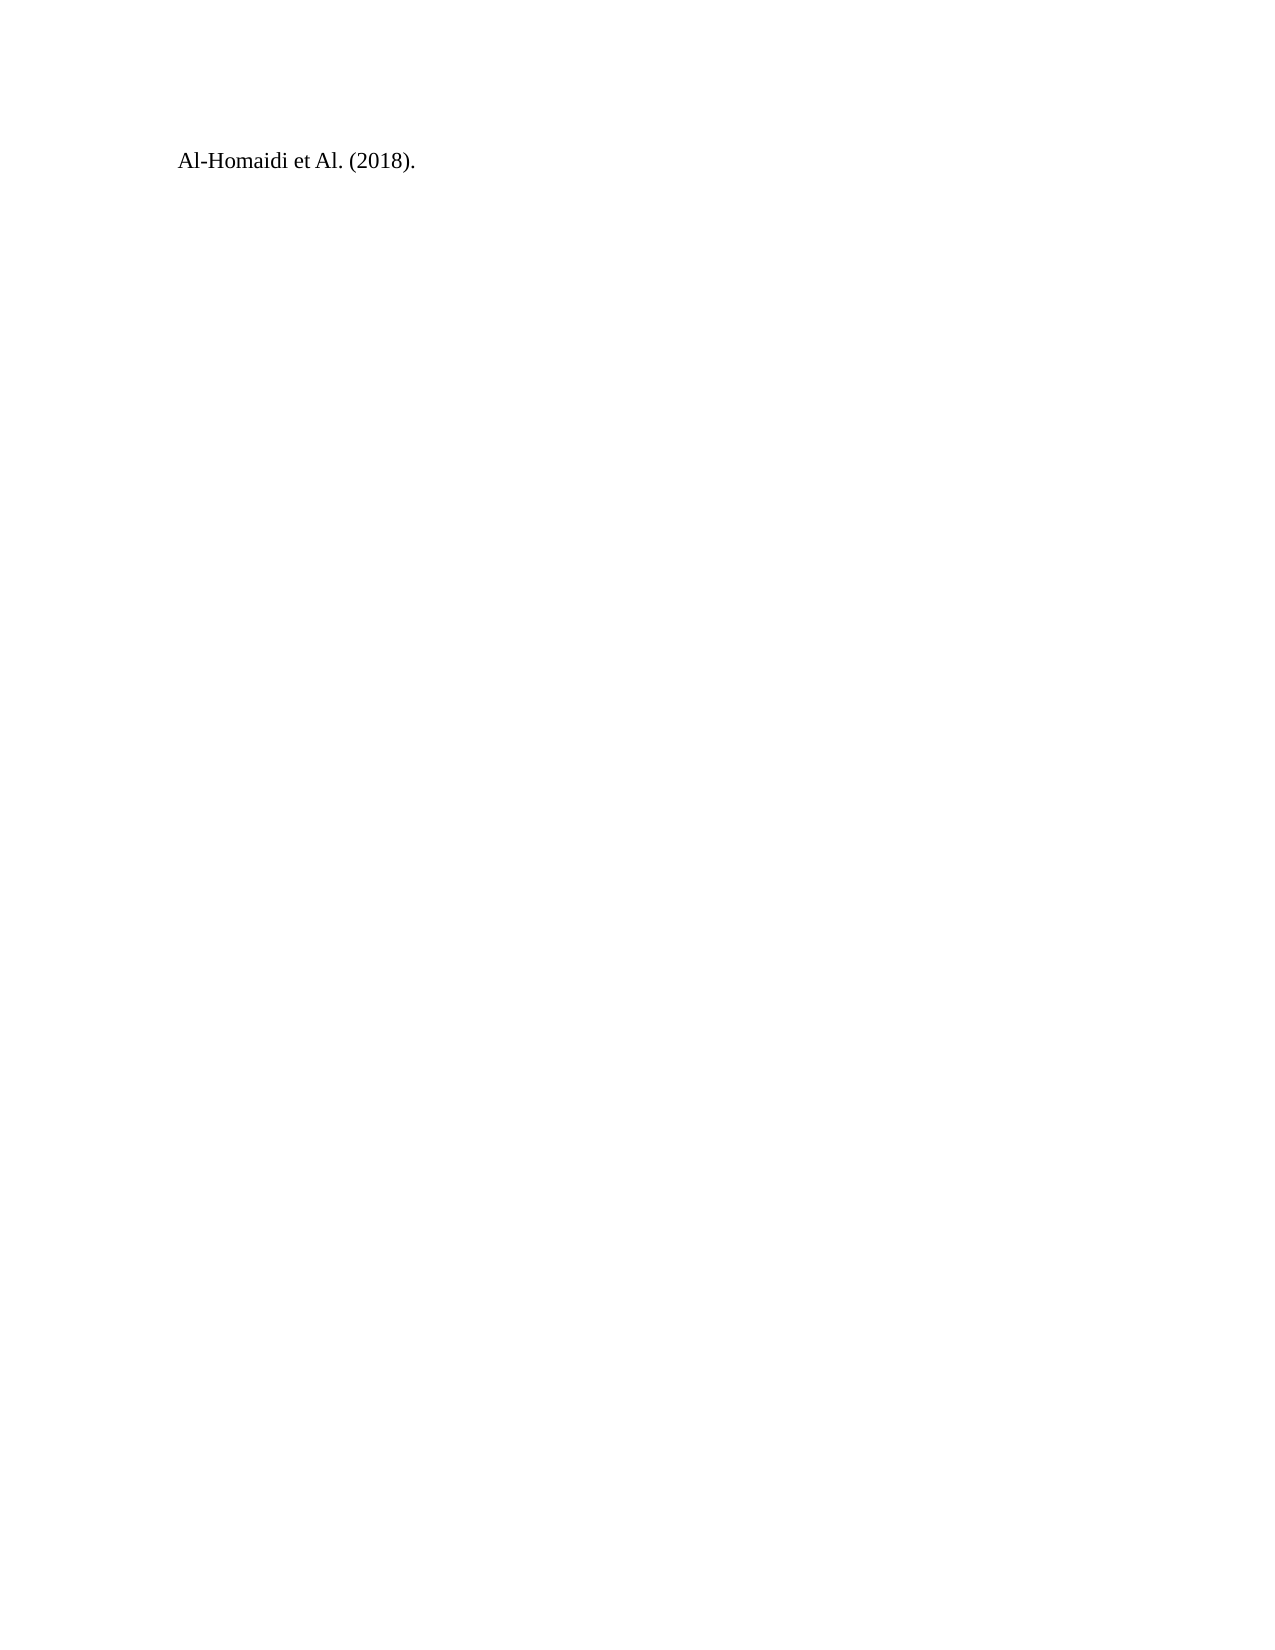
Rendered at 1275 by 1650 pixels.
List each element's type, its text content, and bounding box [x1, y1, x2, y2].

text Al-Homaidi et Al. (2018). [177, 148, 1098, 174]
